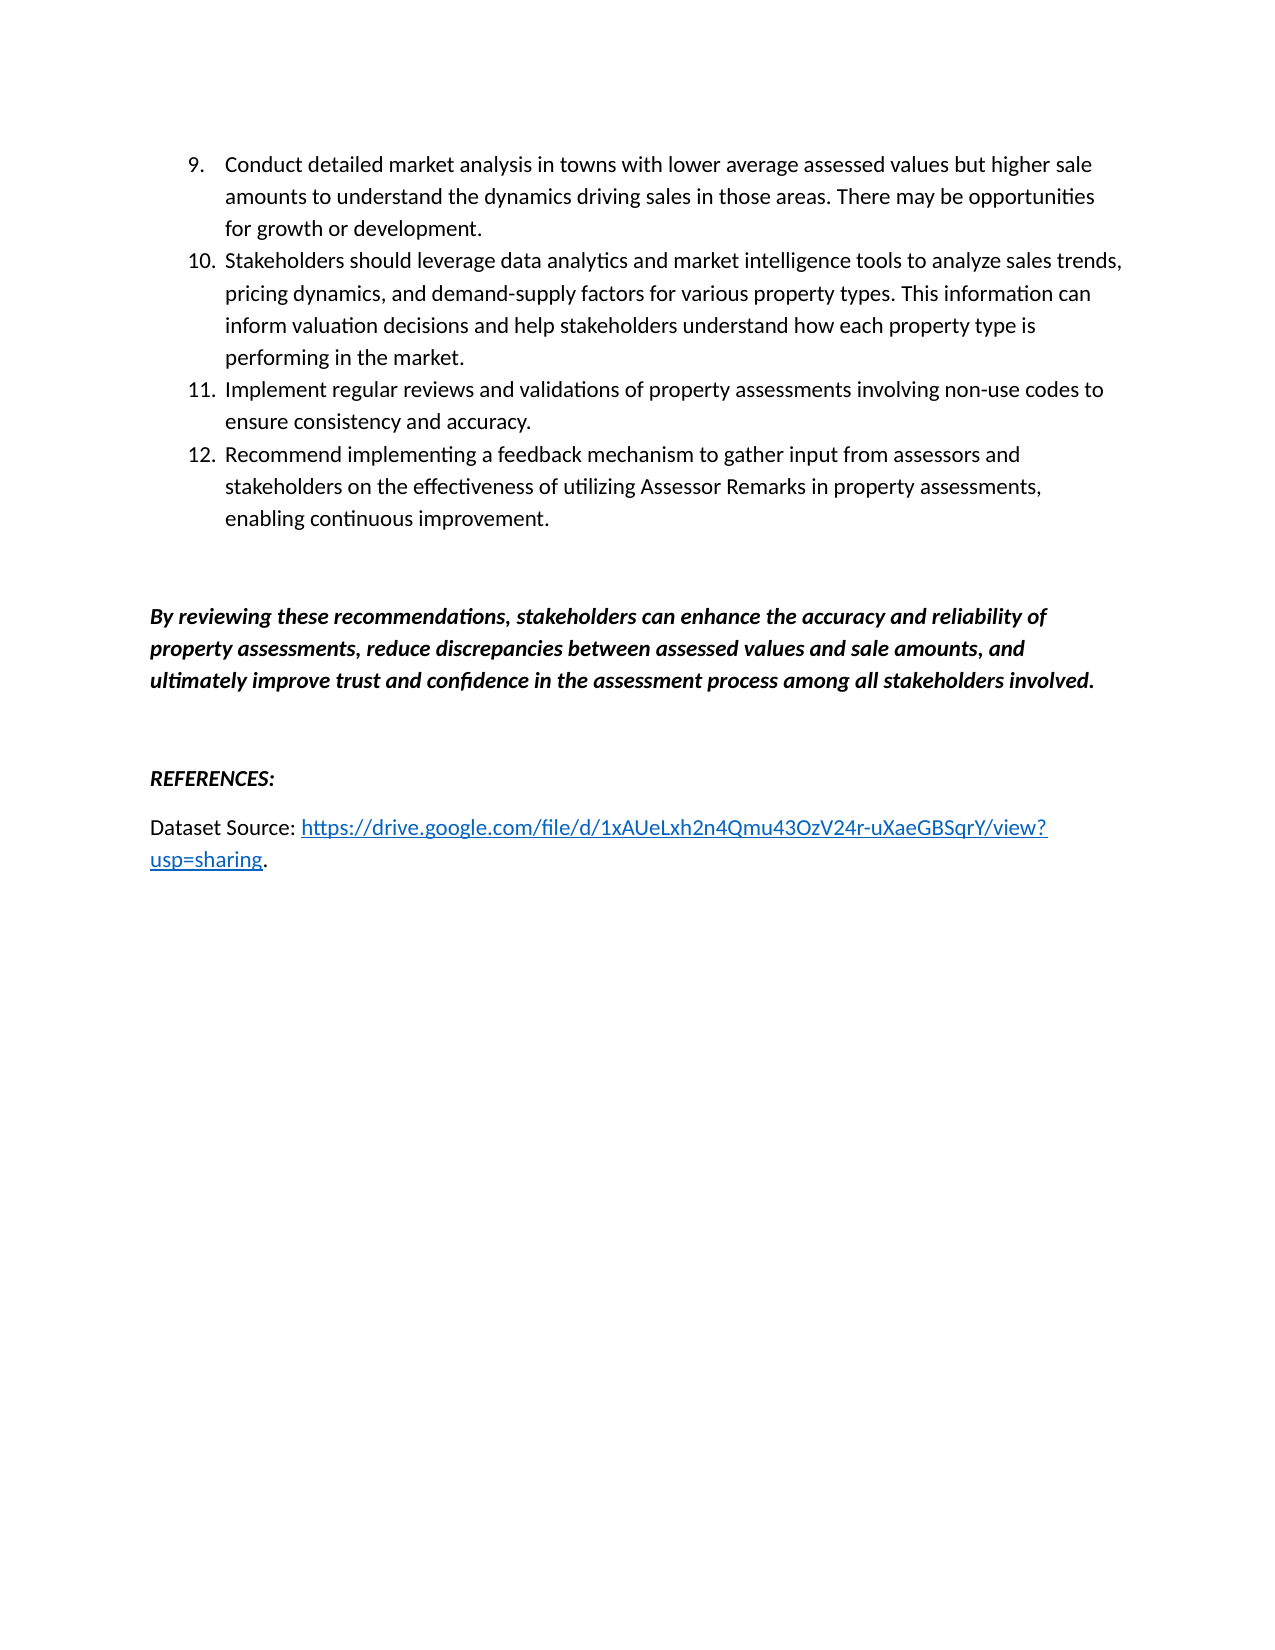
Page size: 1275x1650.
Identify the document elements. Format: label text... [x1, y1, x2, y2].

text Dataset Source: https://drive.google.com/file/d/1xAUeLxh2n4Qmu43OzV24r-uXaeGBSqrY/view?usp=sharing. [150, 813, 1125, 873]
list Recommend implementing a feedback mechanism to gather input from assessors and stakeholders on the effectiveness of utilizing Assessor Remarks in property assessments, enabling continuous improvement. [187, 440, 1125, 532]
list Conduct detailed market analysis in towns with lower average assessed values but higher sale amounts to understand the dynamics driving sales in those areas. There may be opportunities for growth or development. [187, 150, 1125, 242]
list Implement regular reviews and validations of property assessments involving non-use codes to ensure consistency and accuracy. [187, 375, 1125, 436]
text By reviewing these recommendations, stakeholders can enhance the accuracy and reliability of property assessments, reduce discrepancies between assessed values and sale amounts, and ultimately improve trust and confidence in the assessment process among all stakeholders involved. [150, 602, 1125, 694]
list Stakeholders should leverage data analytics and market intelligence tools to analyze sales trends, pricing dynamics, and demand-supply factors for various property types. This information can inform valuation decisions and help stakeholders understand how each property type is performing in the market. [187, 247, 1125, 371]
text REFERENCES: [150, 764, 1125, 792]
